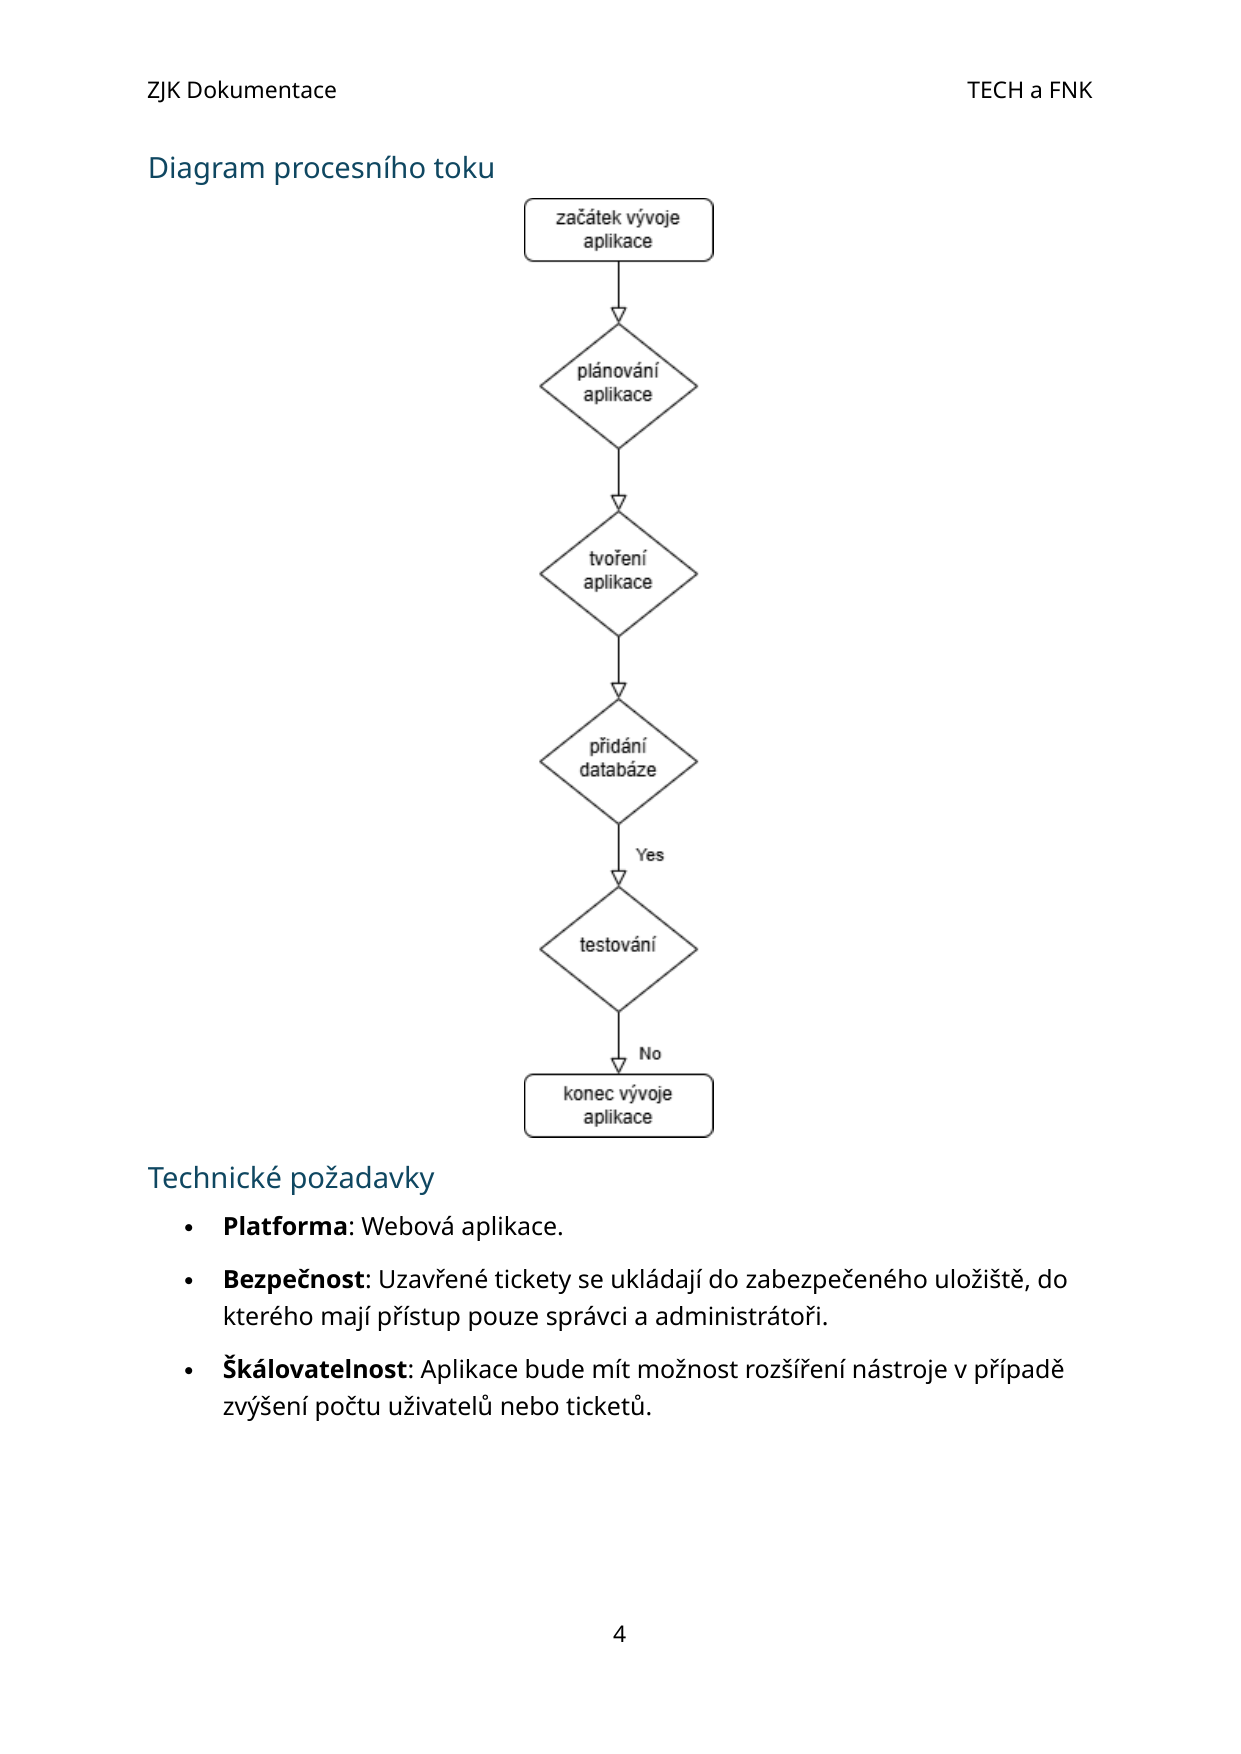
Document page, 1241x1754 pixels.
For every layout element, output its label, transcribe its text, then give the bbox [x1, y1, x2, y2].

list Škálovatelnost: Aplikace bude mít možnost rozšíření nástroje v případě zvýšení počtu uživatelů nebo ticketů. [185, 1352, 1093, 1423]
subtitle Diagram procesního toku [148, 148, 1093, 187]
list Platforma: Webová aplikace. [185, 1208, 1093, 1242]
subtitle Technické požadavky [148, 1157, 1093, 1197]
picture [524, 198, 714, 1138]
list Bezpečnost: Uzavřené tickety se ukládají do zabezpečeného uložiště, do kterého mají přístup pouze správci a administrátoři. [185, 1262, 1093, 1332]
